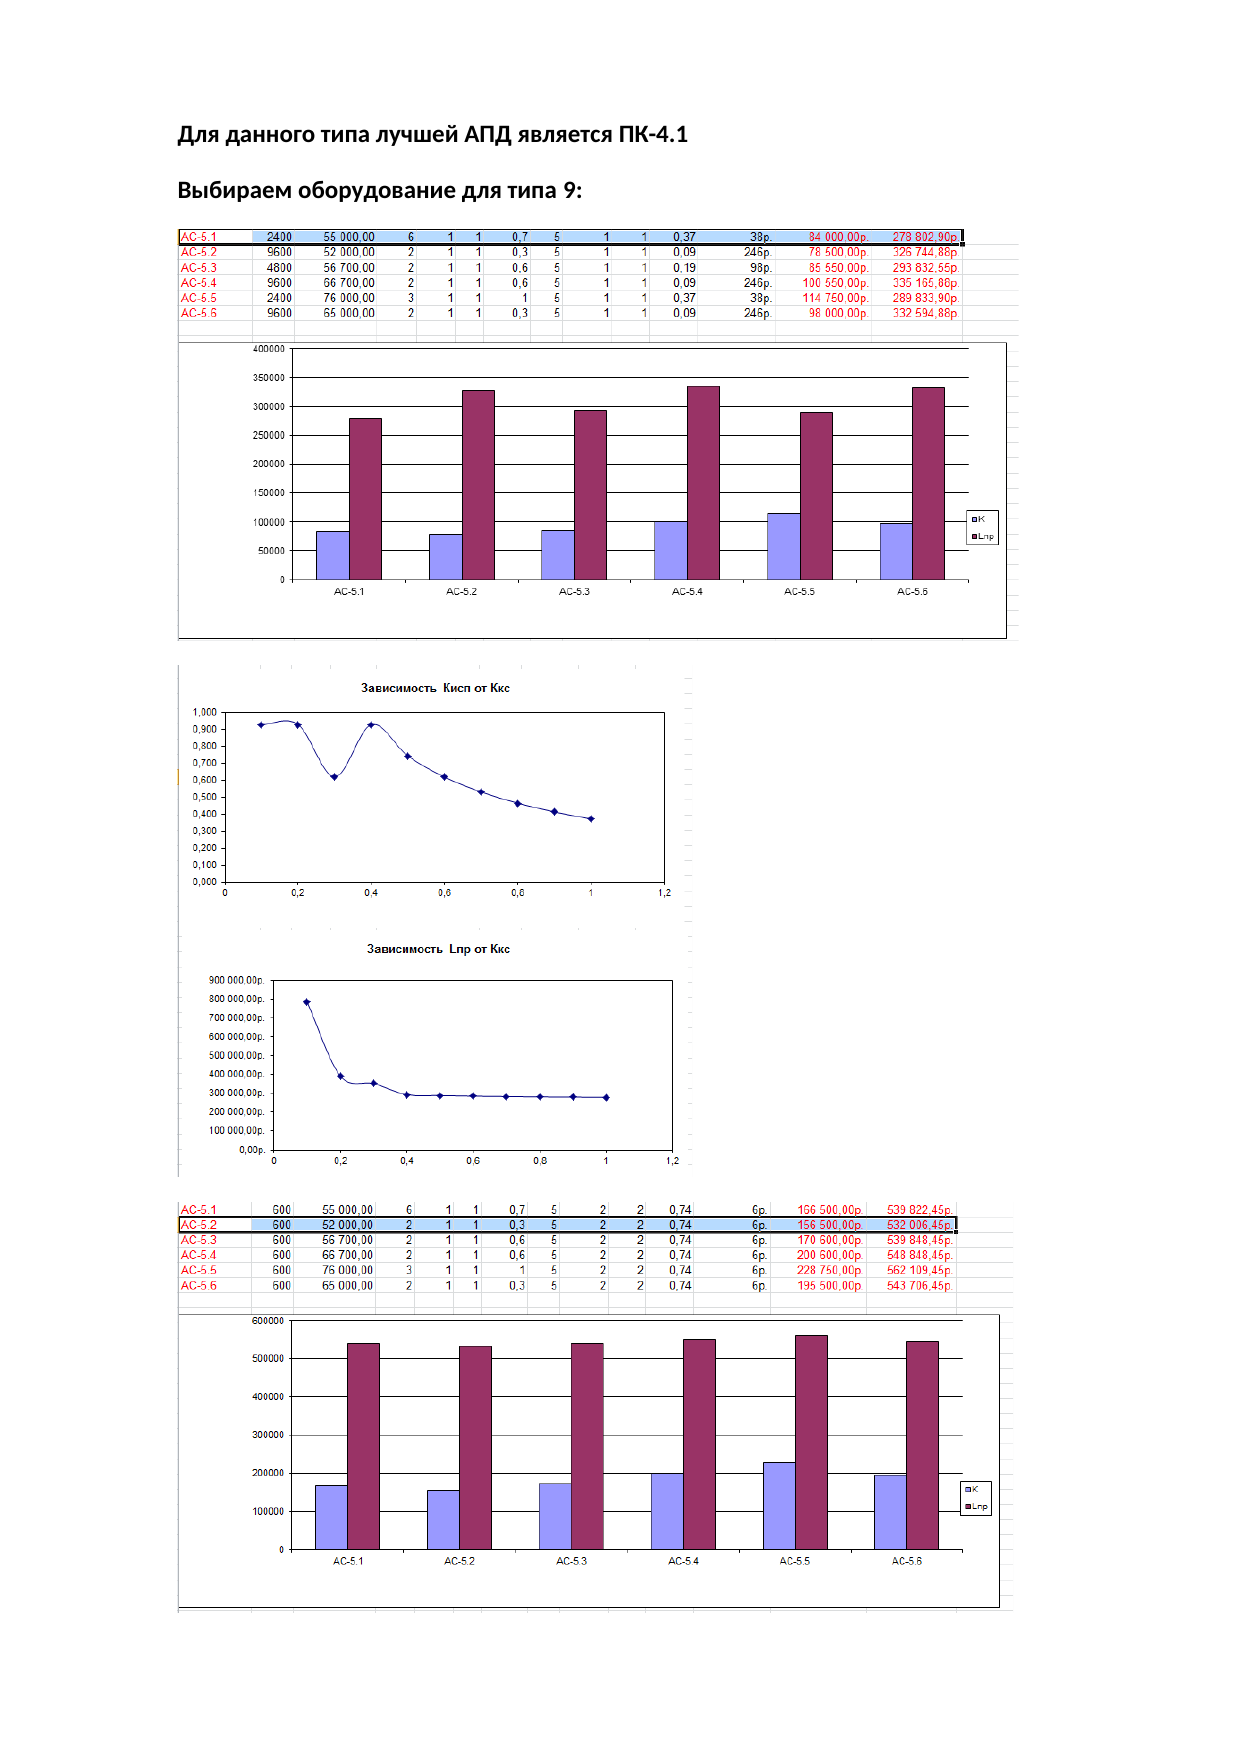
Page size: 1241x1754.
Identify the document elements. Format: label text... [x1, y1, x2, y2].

text Для данного типа лучшей АПД является ПК-4.1 [177, 118, 1152, 149]
text Выбираем оборудование для типа 9: [177, 174, 1152, 204]
picture [177, 229, 1019, 641]
picture [177, 1202, 1014, 1613]
picture [177, 665, 693, 1177]
